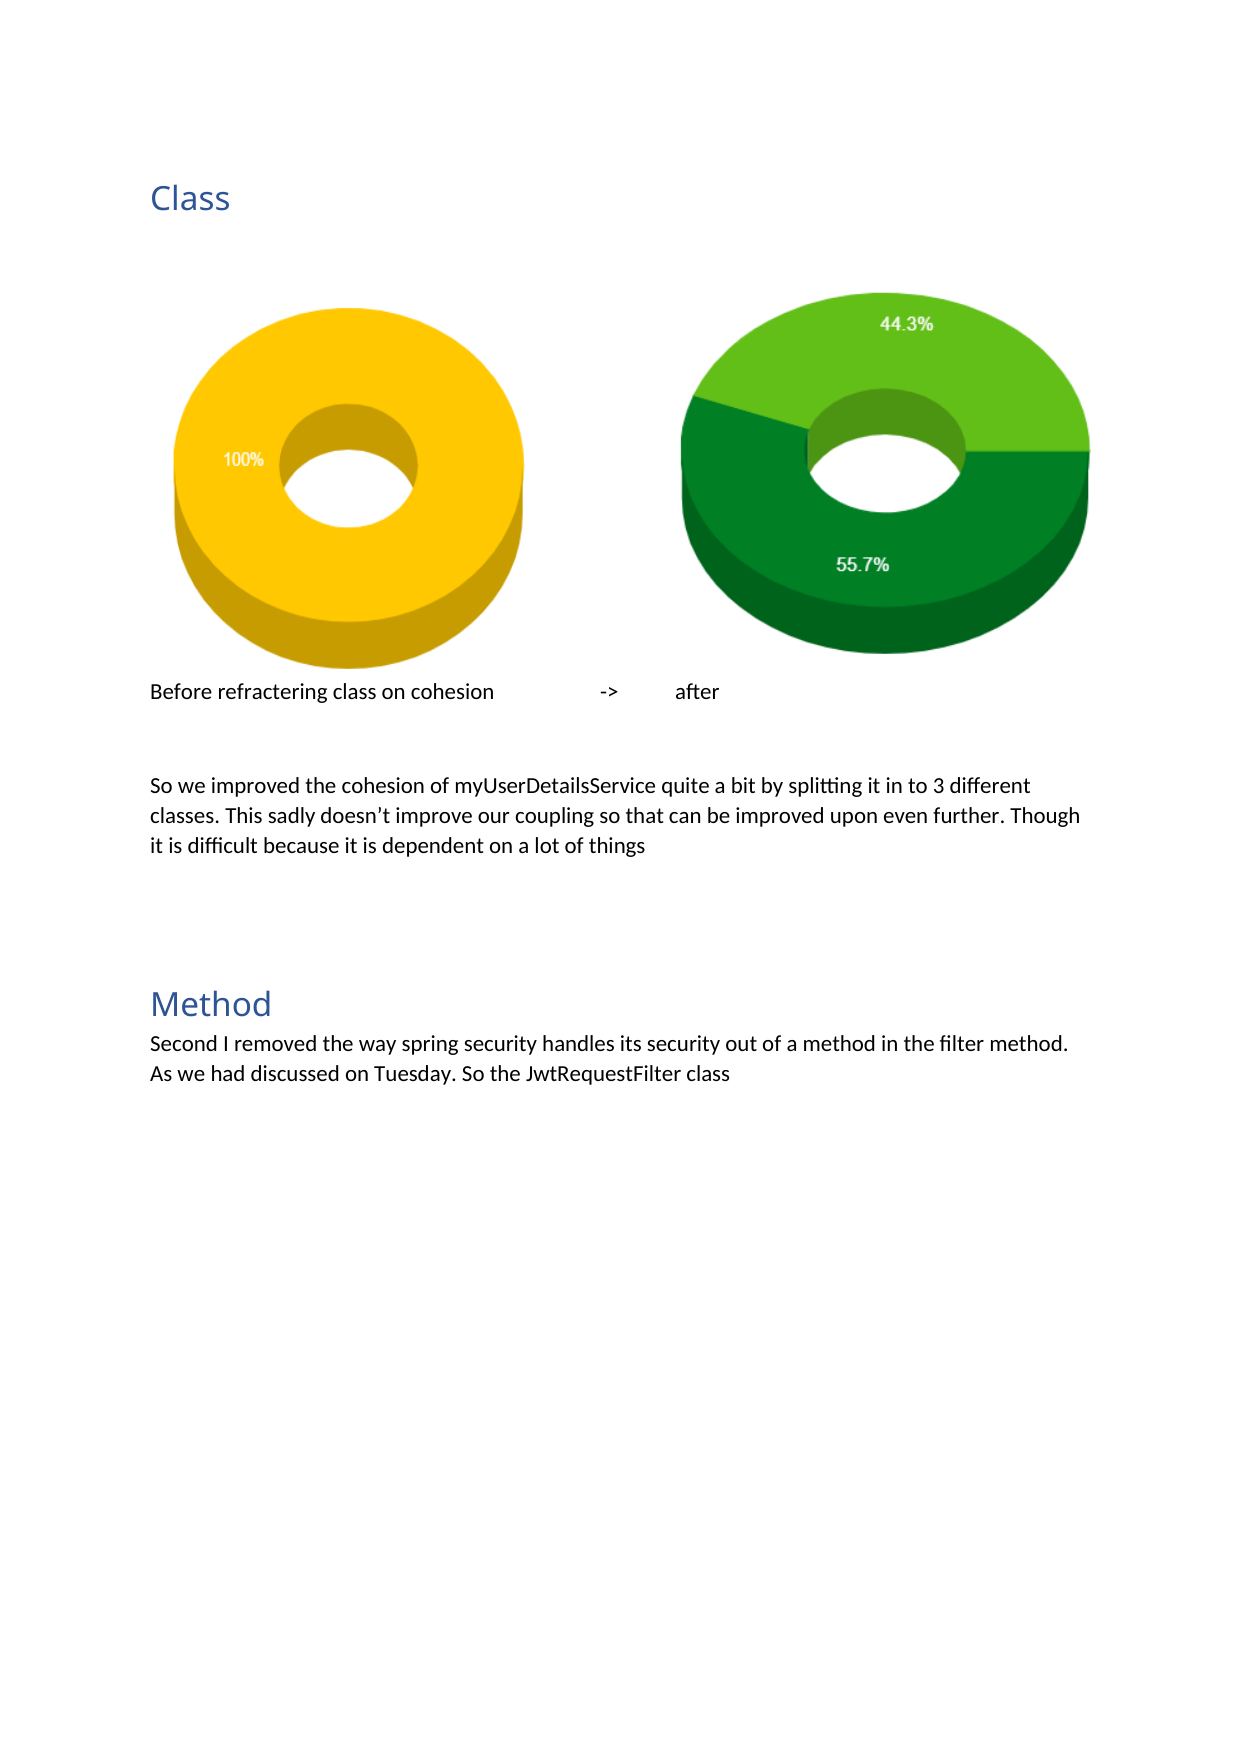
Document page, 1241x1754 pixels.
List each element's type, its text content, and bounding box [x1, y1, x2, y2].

picture [150, 228, 643, 674]
subtitle Class [150, 175, 1090, 220]
text Second I removed the way spring security handles its security out of a method in the filter method. As we had discussed on Tuesday. So the JwtRequestFilter class [150, 1029, 1090, 1087]
picture [656, 235, 1136, 664]
subtitle Method [150, 980, 1090, 1026]
text So we improved the cohesion of myUserDetailsService quite a bit by splitting it in to 3 different classes. This sadly doesn’t improve our coupling so that can be improved upon even further. Though it is difficult because it is dependent on a lot of things [150, 771, 1090, 859]
